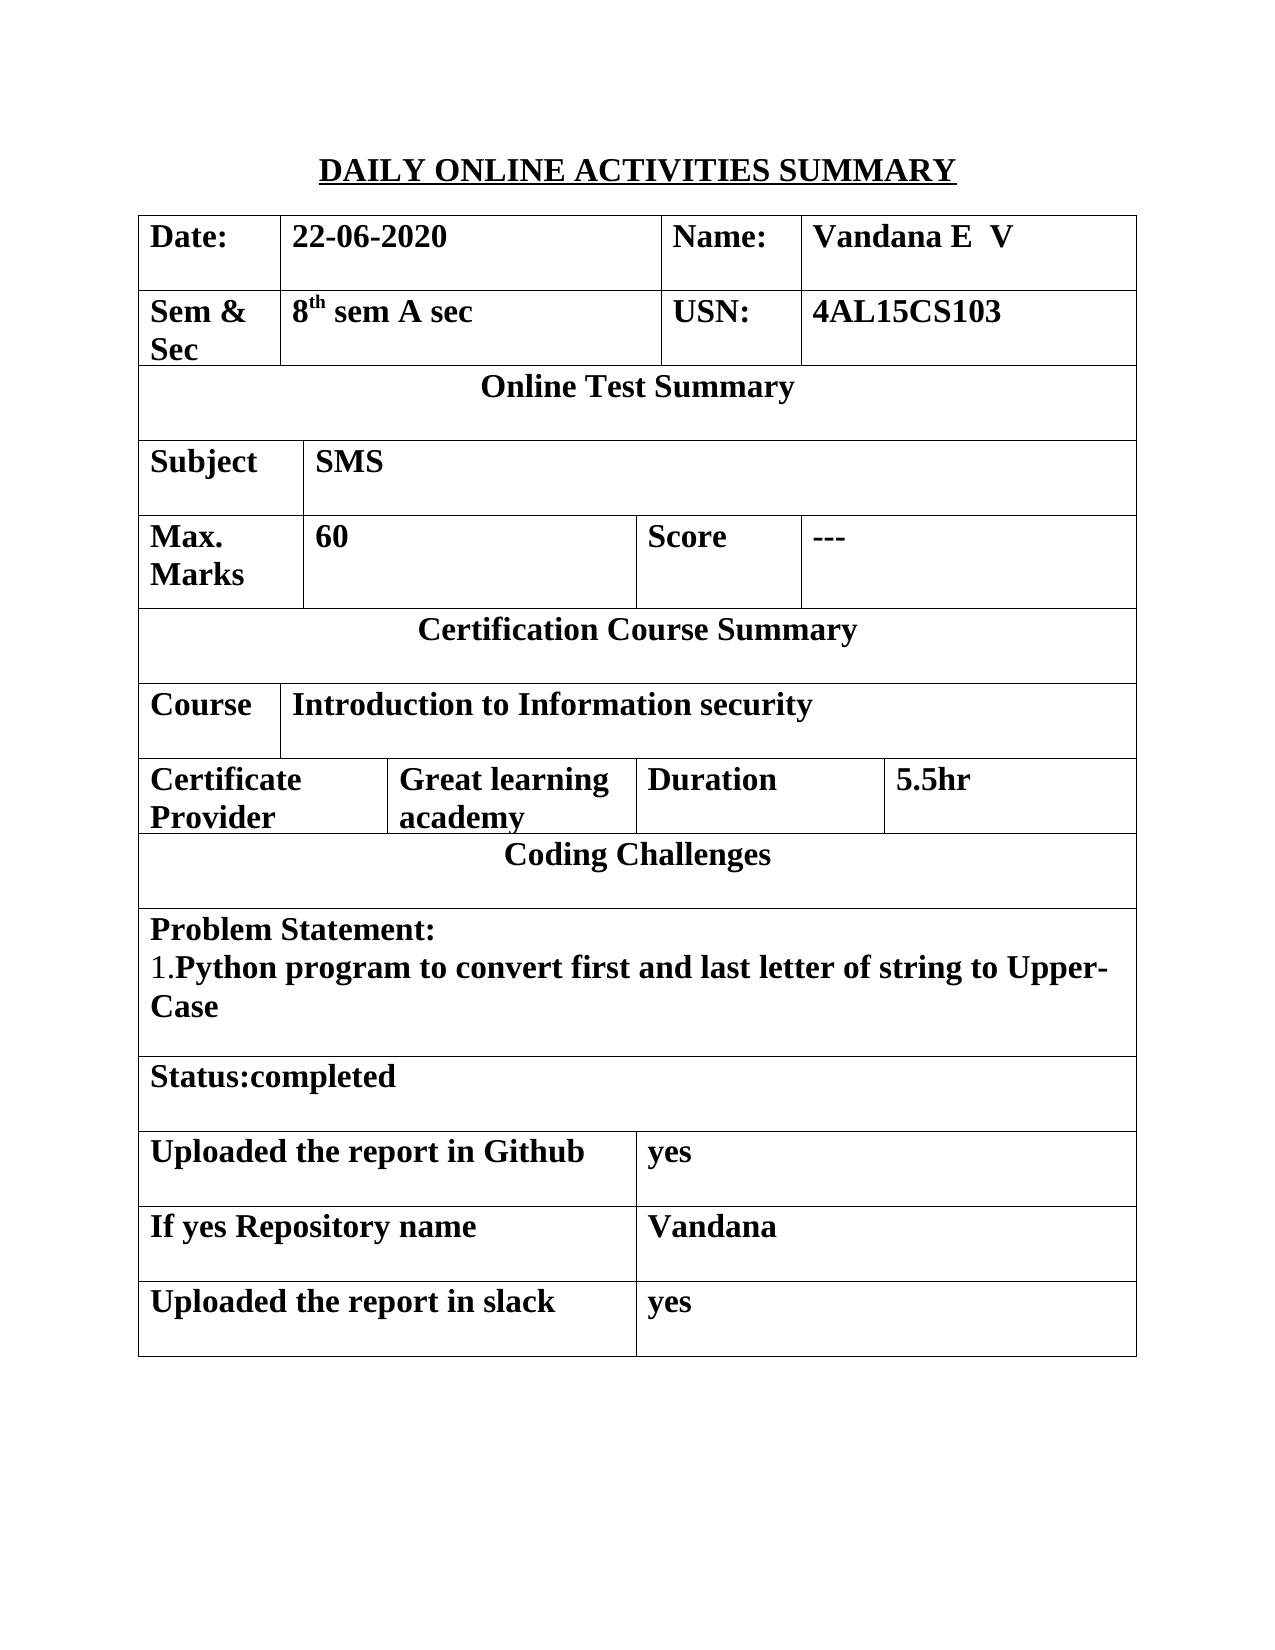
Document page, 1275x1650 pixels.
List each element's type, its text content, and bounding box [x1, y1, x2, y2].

table_cell Problem Statement: 1.Python program to convert first and last letter of string to Upper-Case [139, 909, 1136, 1056]
table_cell 60 [304, 516, 636, 608]
table_cell USN: [662, 291, 801, 365]
table_header 22-06-2020 [281, 216, 661, 290]
table_cell Score [637, 516, 801, 608]
table_cell Introduction to Information security [281, 684, 1136, 758]
table_cell 5.5hr [885, 759, 1136, 833]
table_cell --- [802, 516, 1136, 608]
table_cell yes [637, 1132, 1136, 1206]
table_cell SMS [304, 441, 1136, 515]
table_cell yes [637, 1282, 1136, 1356]
table_cell Coding Challenges [139, 834, 1136, 908]
table_header Date: [139, 216, 280, 290]
table_cell Duration [637, 759, 884, 833]
table_cell Course [139, 684, 280, 758]
text DAILY ONLINE ACTIVITIES SUMMARY [150, 150, 1125, 188]
table_header Name: [662, 216, 801, 290]
table_cell Great learning academy [388, 759, 636, 833]
table_cell Vandana [637, 1207, 1136, 1281]
table_cell Uploaded the report in Github [139, 1132, 636, 1206]
table_cell 8th sem A sec [281, 291, 661, 365]
table_cell Sem & Sec [139, 291, 280, 365]
table_cell Subject [139, 441, 303, 515]
table_cell Max. Marks [139, 516, 303, 608]
table_cell 4AL15CS103 [802, 291, 1136, 365]
table_cell Certificate Provider [139, 759, 387, 833]
table_header Vandana E V [802, 216, 1136, 290]
table_cell If yes Repository name [139, 1207, 636, 1281]
table_cell Online Test Summary [139, 366, 1136, 440]
table_cell Uploaded the report in slack [139, 1282, 636, 1356]
table_cell Status:completed [139, 1057, 1136, 1131]
table_cell Certification Course Summary [139, 609, 1136, 683]
